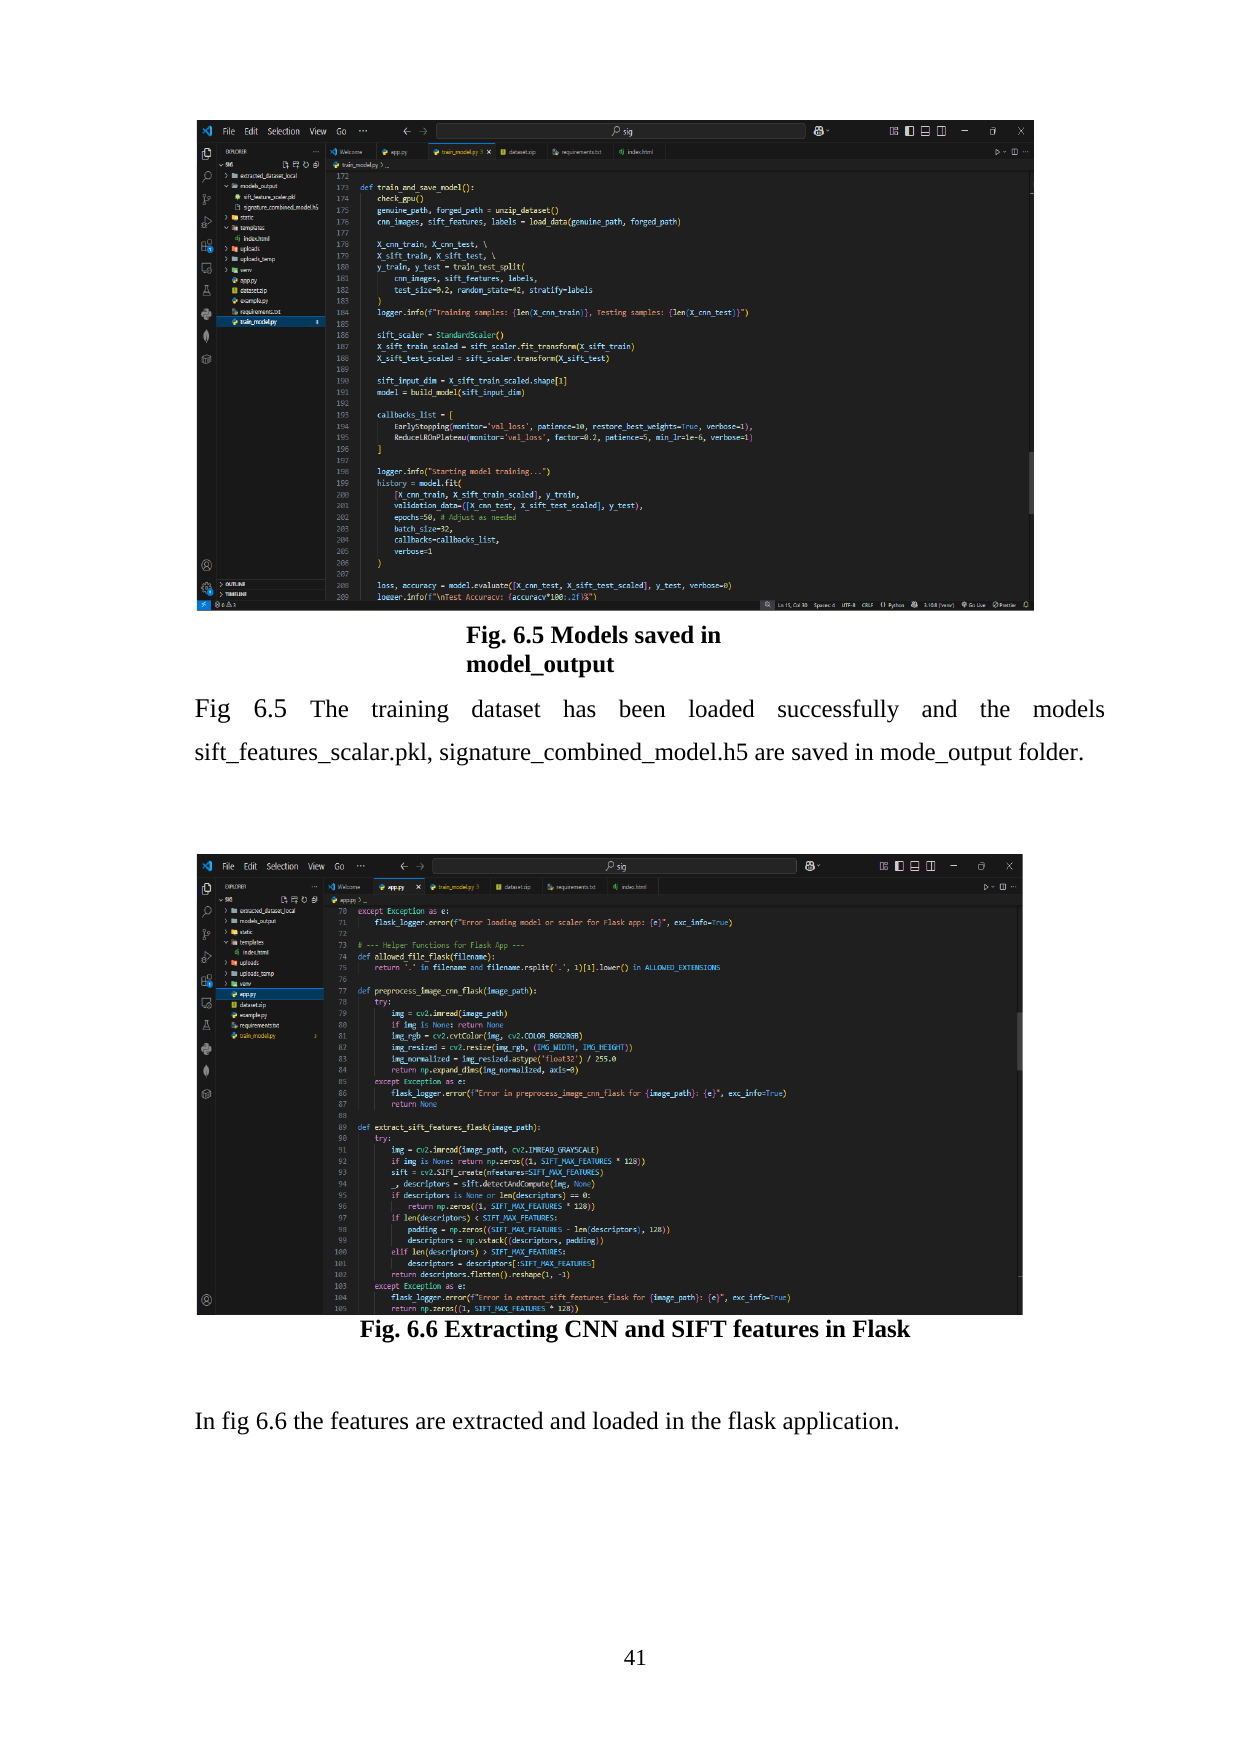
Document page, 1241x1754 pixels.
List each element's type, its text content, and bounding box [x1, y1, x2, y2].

picture [196, 854, 1023, 1315]
picture [196, 120, 1034, 611]
text Fig. 6.5 Models saved in model_output [466, 620, 854, 678]
text In fig 6.6 the features are extracted and loaded in the flask application. [194, 1406, 1106, 1435]
text Fig 6.5 The training dataset has been loaded successfully and the models sift_features_scalar.pkl, signature_combined_model.h5 are saved in mode_output folder. [194, 692, 1106, 766]
text Fig. 6.6 Extracting CNN and SIFT features in Flask [150, 1314, 1120, 1343]
